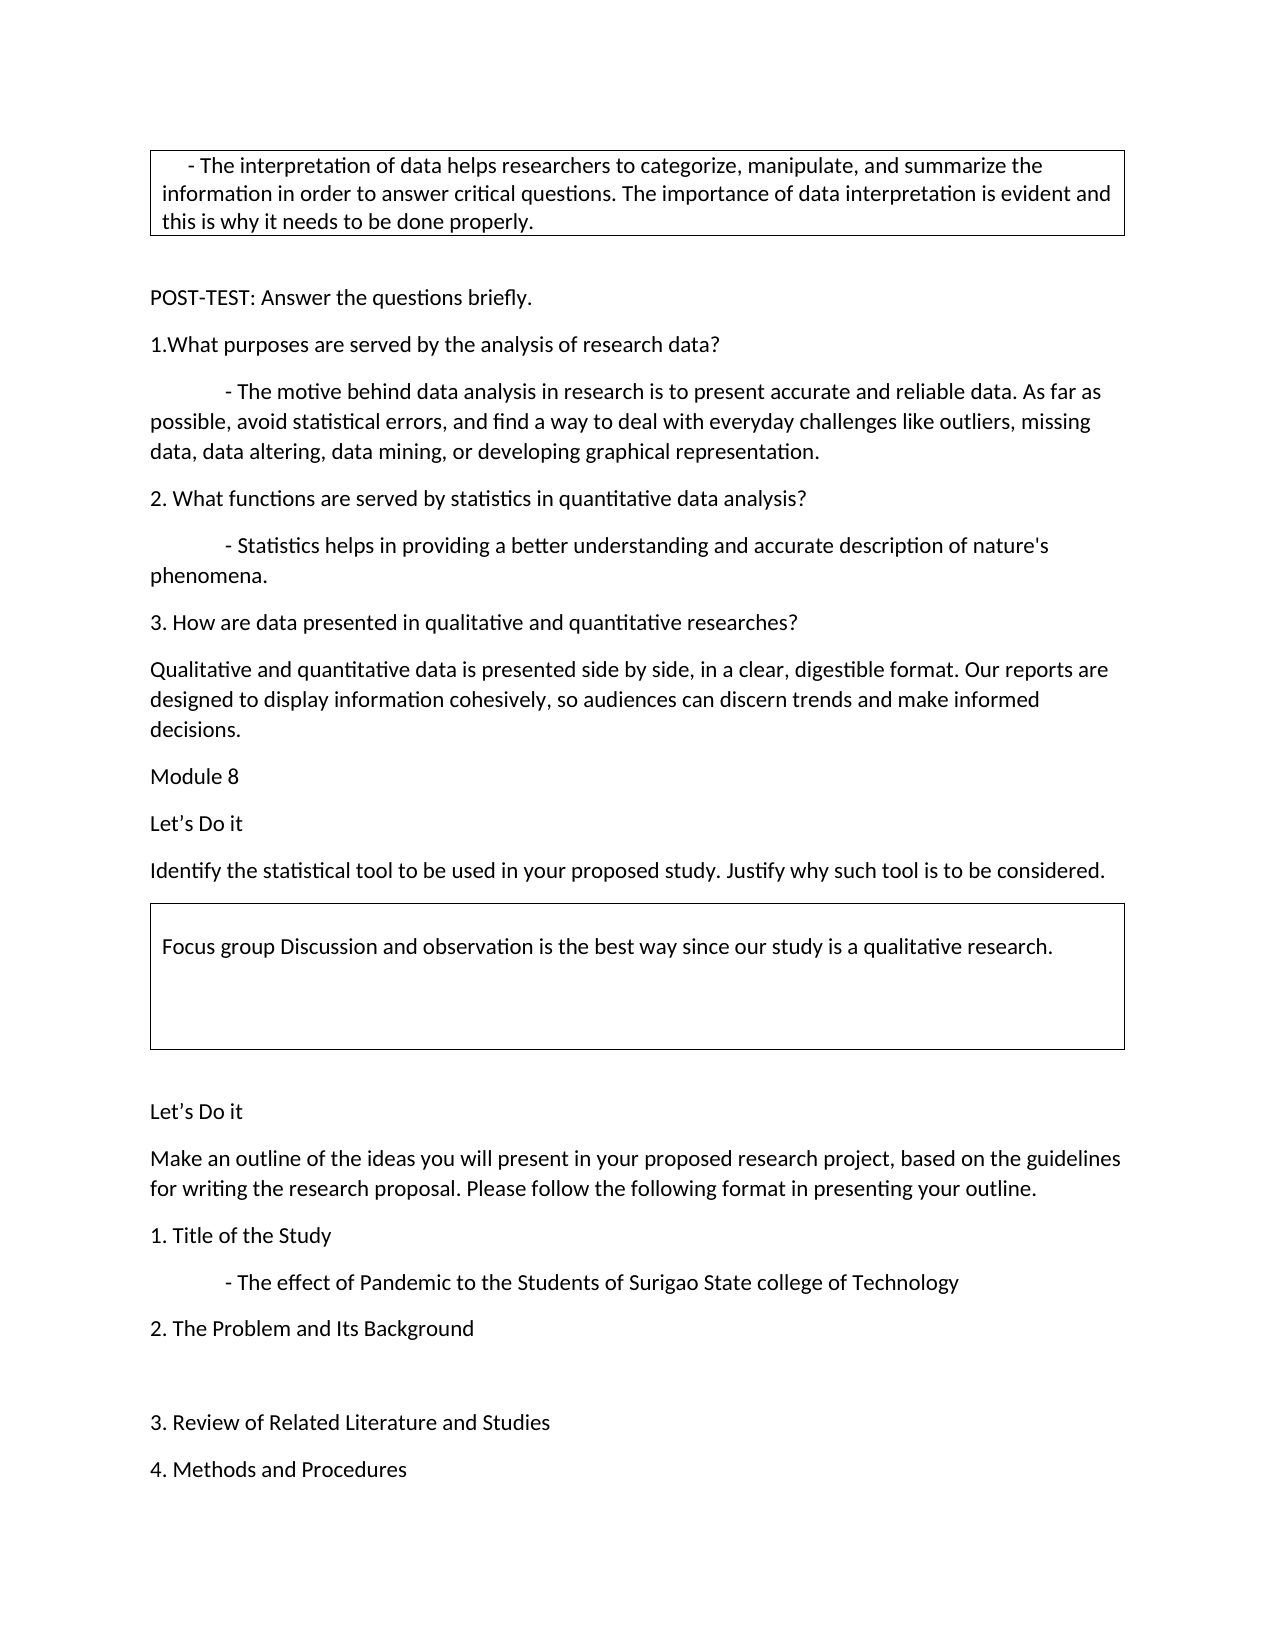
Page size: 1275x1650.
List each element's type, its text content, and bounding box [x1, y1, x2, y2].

text - The effect of Pandemic to the Students of Surigao State college of Technology [150, 1268, 1125, 1296]
text Make an outline of the ideas you will present in your proposed research project, based on the guidelines for writing the research proposal. Please follow the following format in presenting your outline. [150, 1144, 1125, 1202]
text Identify the statistical tool to be used in your proposed study. Justify why such tool is to be considered. [150, 856, 1125, 884]
table_header Focus group Discussion and observation is the best way since our study is a qualitative research. [151, 904, 1124, 1049]
text - The motive behind data analysis in research is to present accurate and reliable data. As far as possible, avoid statistical errors, and find a way to deal with everyday challenges like outliers, missing data, data altering, data mining, or developing graphical representation. [150, 377, 1125, 465]
text 1. Title of the Study [150, 1221, 1125, 1249]
text Let’s Do it [150, 1097, 1125, 1125]
text Let’s Do it [150, 809, 1125, 837]
text 1.What purposes are served by the analysis of research data? [150, 330, 1125, 358]
text - Statistics helps in providing a better understanding and accurate description of nature's phenomena. [150, 531, 1125, 589]
text 2. What functions are served by statistics in quantitative data analysis? [150, 484, 1125, 512]
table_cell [151, 151, 1124, 235]
text 3. How are data presented in qualitative and quantitative researches? [150, 608, 1125, 636]
text 4. Methods and Procedures [150, 1455, 1125, 1483]
text 2. The Problem and Its Background [150, 1314, 1125, 1343]
text Module 8 [150, 762, 1125, 790]
text Qualitative and quantitative data is presented side by side, in a clear, digestible format. Our reports are designed to display information cohesively, so audiences can discern trends and make informed decisions. [150, 655, 1125, 743]
text POST-TEST: Answer the questions briefly. [150, 283, 1125, 311]
text 3. Review of Related Literature and Studies [150, 1408, 1125, 1436]
